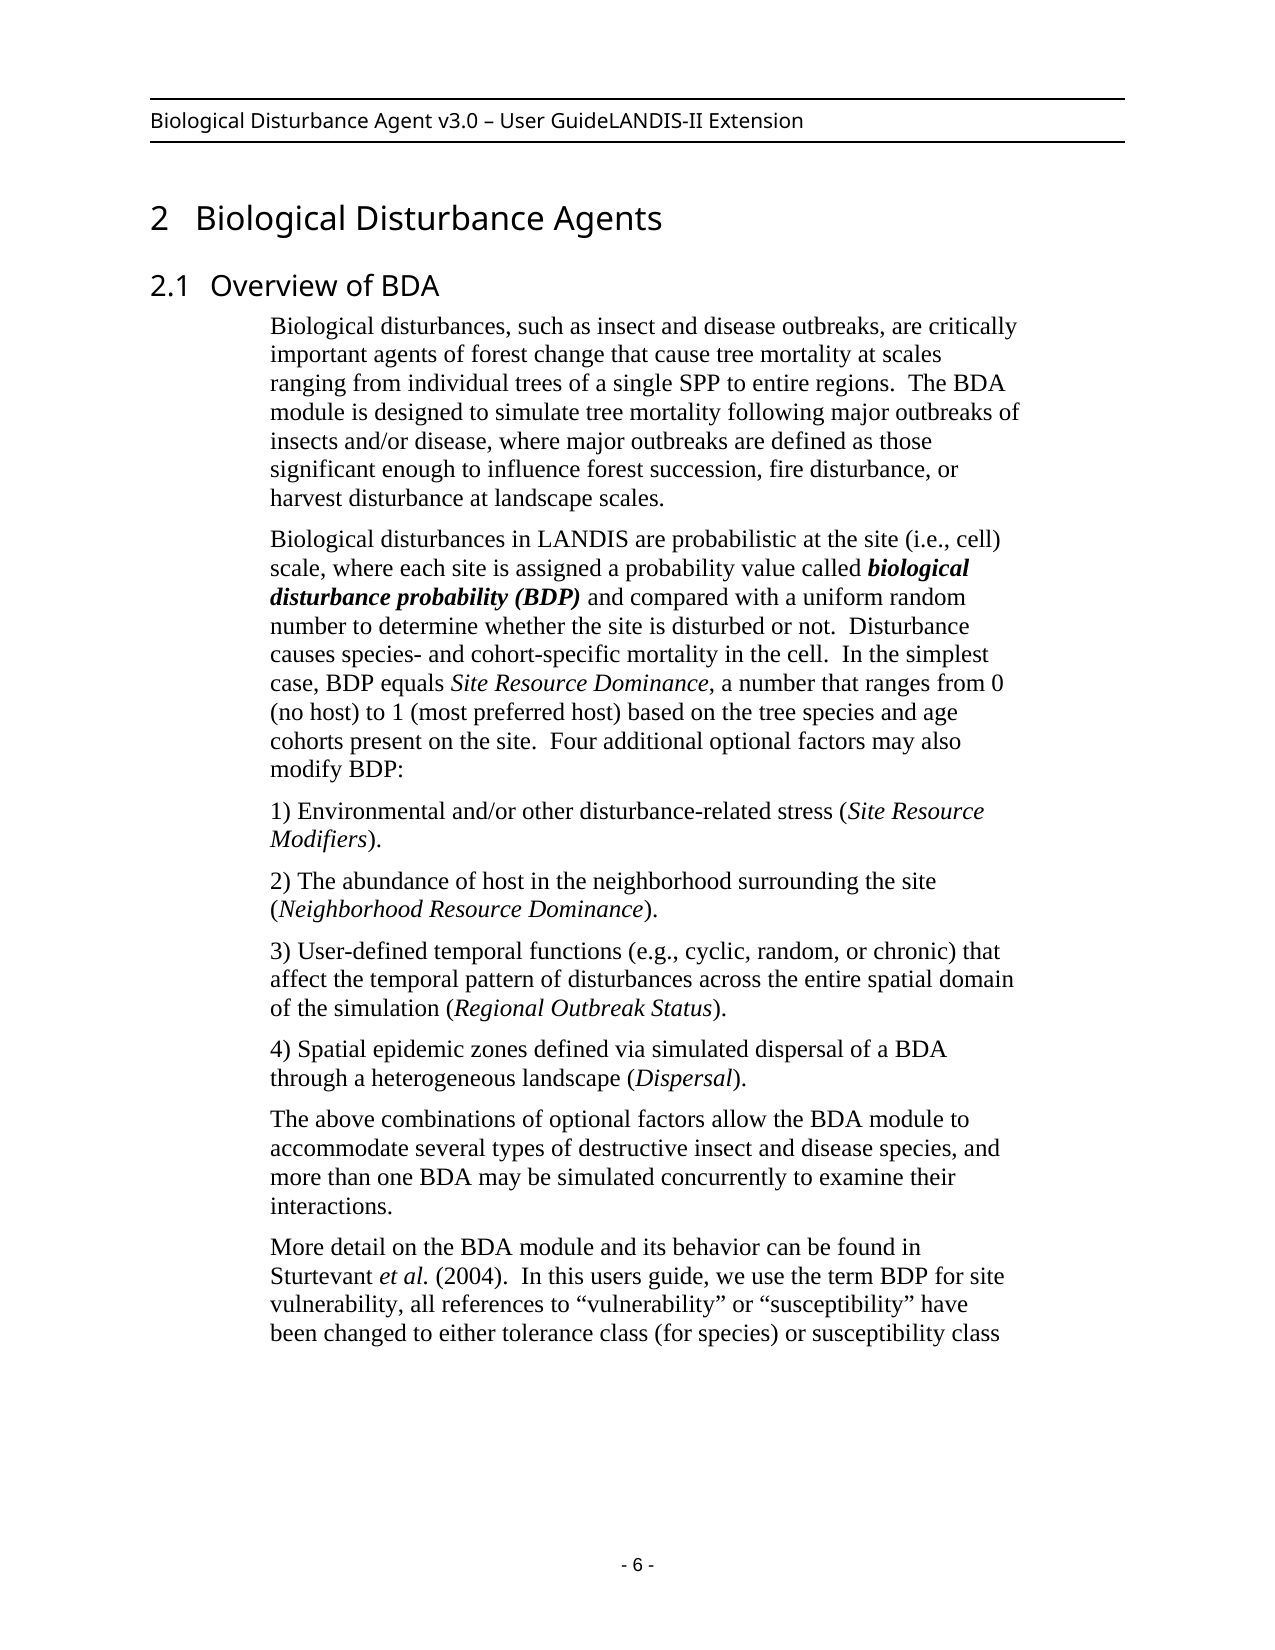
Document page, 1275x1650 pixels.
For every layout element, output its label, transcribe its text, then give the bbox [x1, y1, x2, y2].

subtitle Biological Disturbance Agents [150, 194, 1125, 240]
text Biological disturbances, such as insect and disease outbreaks, are critically important agents of forest change that cause tree mortality at scales ranging from individual trees of a single SPP to entire regions. The BDA module is designed to simulate tree mortality following major outbreaks of insects and/or disease, where major outbreaks are defined as those significant enough to influence forest succession, fire disturbance, or harvest disturbance at landscape scales. [270, 311, 1020, 512]
text Biological disturbances in LANDIS are probabilistic at the site (i.e., cell) scale, where each site is assigned a probability value called biological disturbance probability (BDP) and compared with a uniform random number to determine whether the site is disturbed or not. Disturbance causes species- and cohort-specific mortality in the cell. In the simplest case, BDP equals Site Resource Dominance, a number that ranges from 0 (no host) to 1 (most preferred host) based on the tree species and age cohorts present on the site. Four additional optional factors may also modify BDP: [270, 524, 1020, 783]
subtitle Overview of BDA [150, 265, 1125, 304]
text 2) The abundance of host in the neighborhood surrounding the site (Neighborhood Resource Dominance). [270, 866, 1020, 923]
text 3) User-defined temporal functions (e.g., cyclic, random, or chronic) that affect the temporal pattern of disturbances across the entire spatial domain of the simulation (Regional Outbreak Status). [270, 936, 1020, 1022]
text The above combinations of optional factors allow the BDA module to accommodate several types of destructive insect and disease species, and more than one BDA may be simulated concurrently to examine their interactions. [270, 1104, 1020, 1219]
text 4) Spatial epidemic zones defined via simulated dispersal of a BDA through a heterogeneous landscape (Dispersal). [270, 1034, 1020, 1092]
text 1) Environmental and/or other disturbance-related stress (Site Resource Modifiers). [270, 796, 1020, 853]
